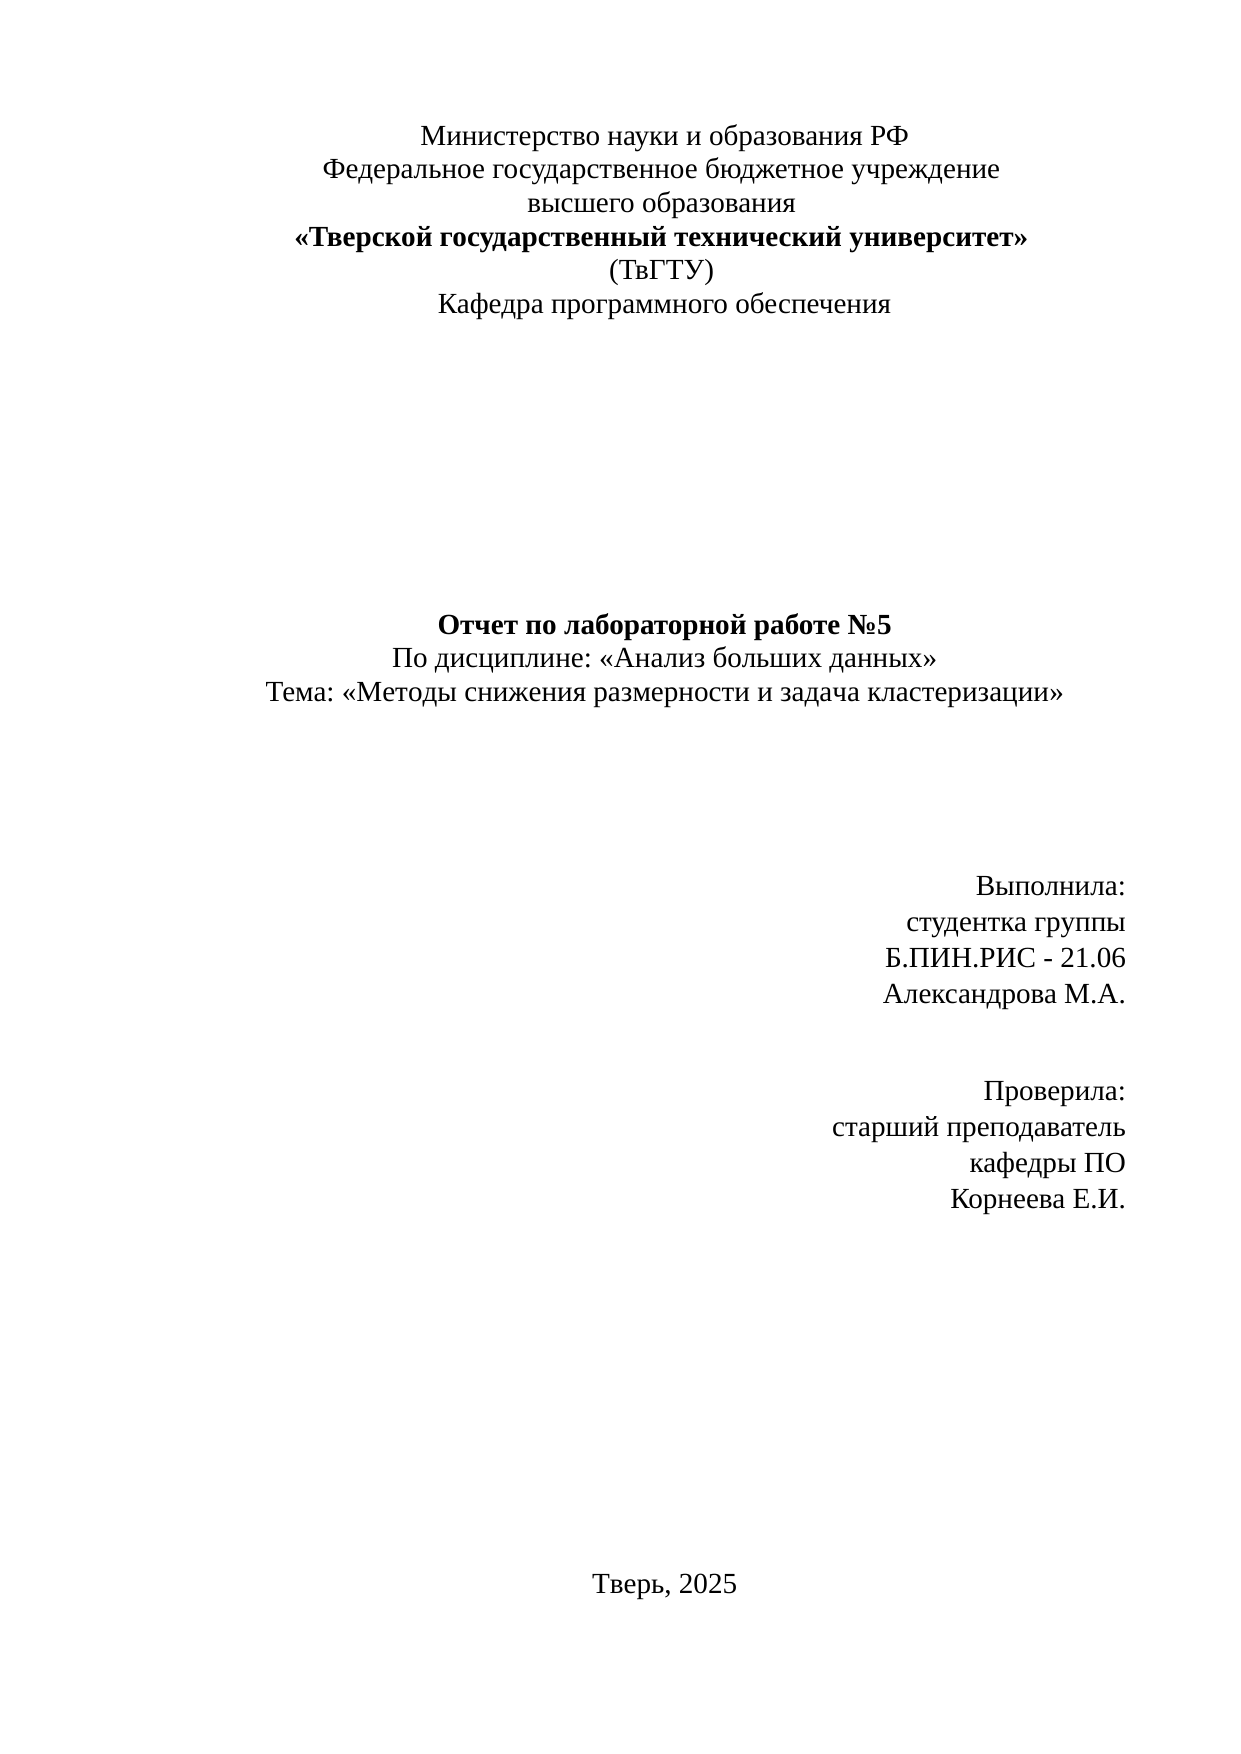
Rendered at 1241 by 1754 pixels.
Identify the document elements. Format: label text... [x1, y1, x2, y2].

text По дисциплине: «Анализ больших данных» [177, 640, 1152, 674]
text Отчет по лабораторной работе №5 [177, 607, 1152, 640]
text (ТвГТУ) [177, 252, 1152, 286]
text Тема: «Методы снижения размерности и задача кластеризации» [177, 674, 1152, 707]
text Тверь, 2025 [177, 1566, 1152, 1599]
text Кафедра программного обеспечения [177, 286, 1152, 319]
text Федеральное государственное бюджетное учреждение [177, 152, 1152, 185]
table_cell Проверила: старший преподаватель кафедры ПО Корнеева Е.И. [694, 1073, 1137, 1217]
text «Тверской государственный технический университет» [177, 219, 1152, 252]
text высшего образования [177, 185, 1152, 219]
text Министерство науки и образования РФ [177, 118, 1152, 152]
table_header Выполнила: студентка группы Б.ПИН.РИС - 21.06 Александрова М.А. [694, 868, 1137, 1073]
